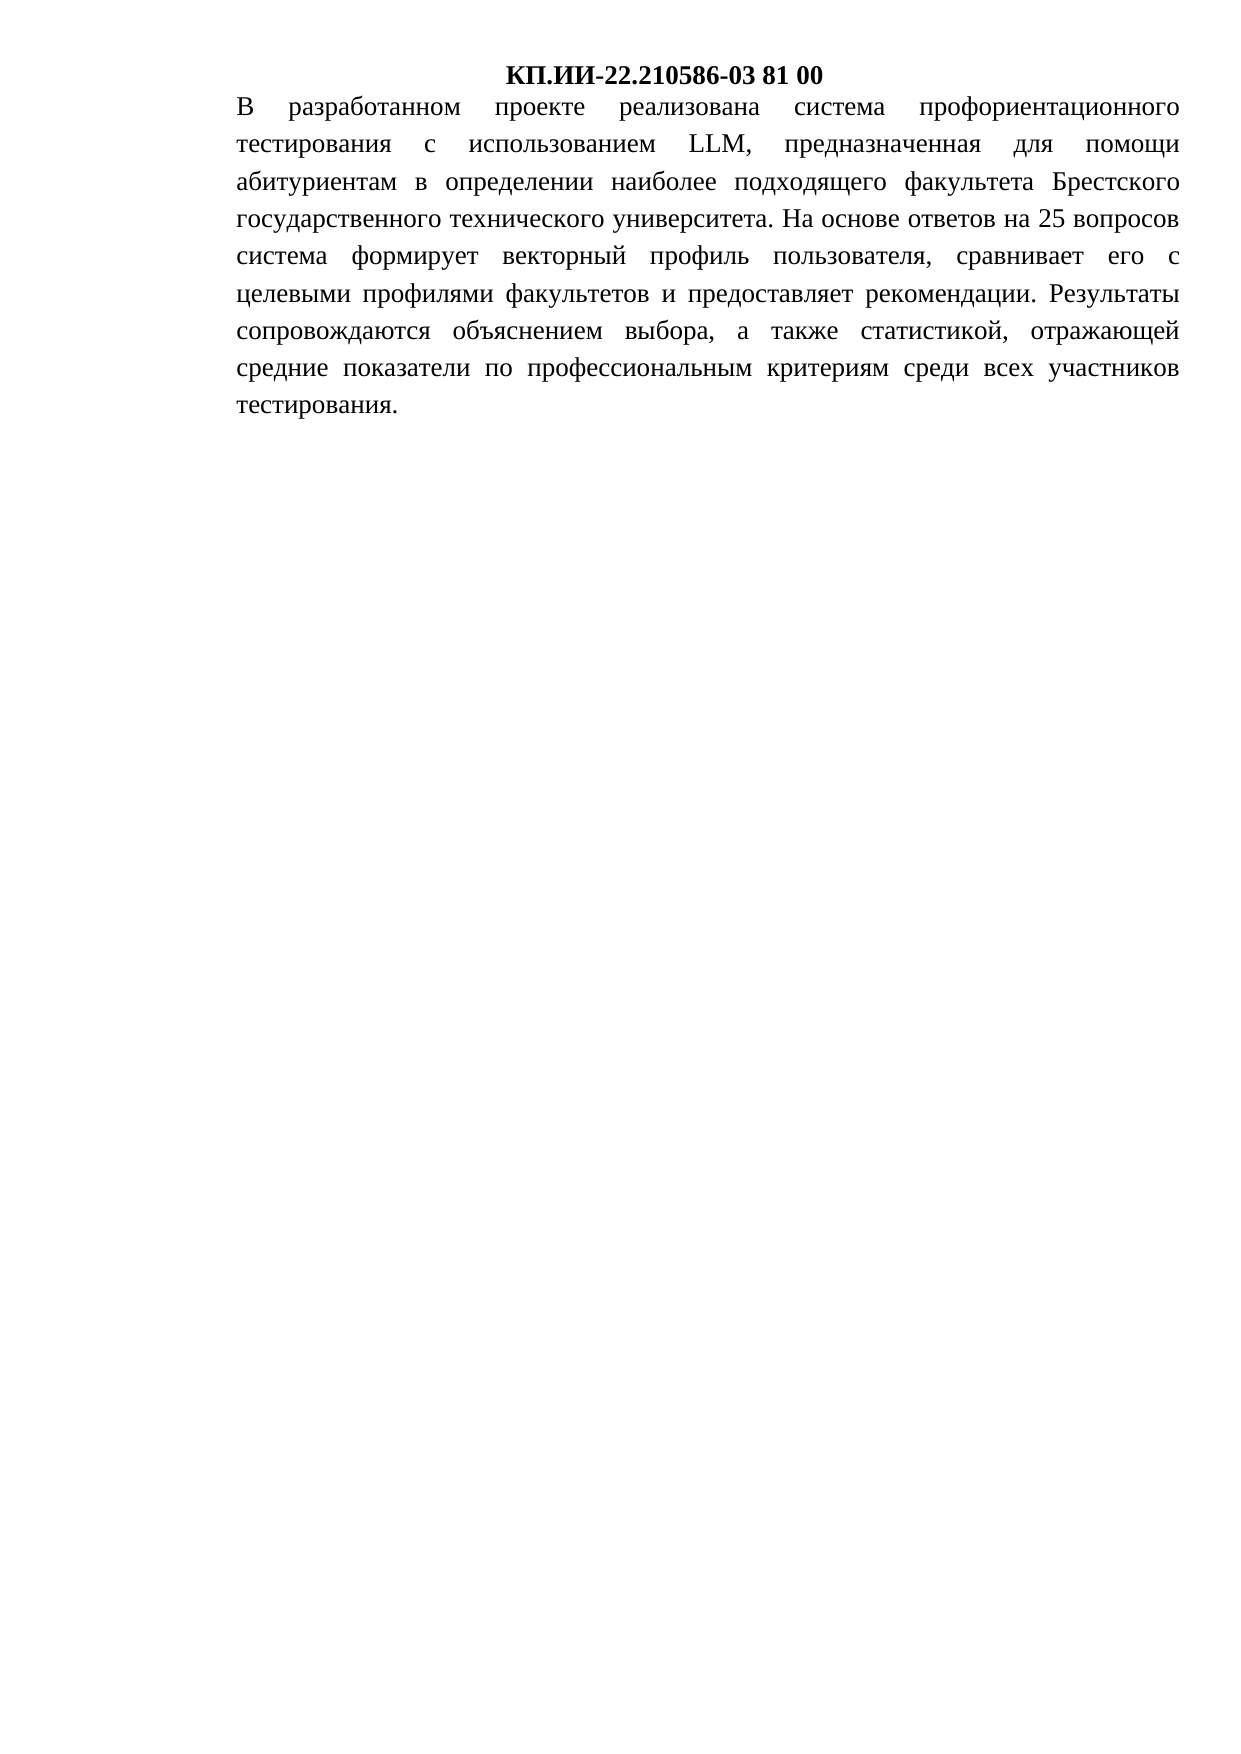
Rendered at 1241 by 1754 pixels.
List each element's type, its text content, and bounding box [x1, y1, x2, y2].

list В разработанном проекте реализована система профориентационного тестирования с использованием LLM, предназначенная для помощи абитуриентам в определении наиболее подходящего факультета Брестского государственного технического университета. На основе ответов на 25 вопросов система формирует векторный профиль пользователя, сравнивает его с целевыми профилями факультетов и предоставляет рекомендации. Результаты сопровождаются объяснением выбора, а также статистикой, отражающей средние показатели по профессиональным критериям среди всех участников тестирования. [236, 90, 1181, 420]
